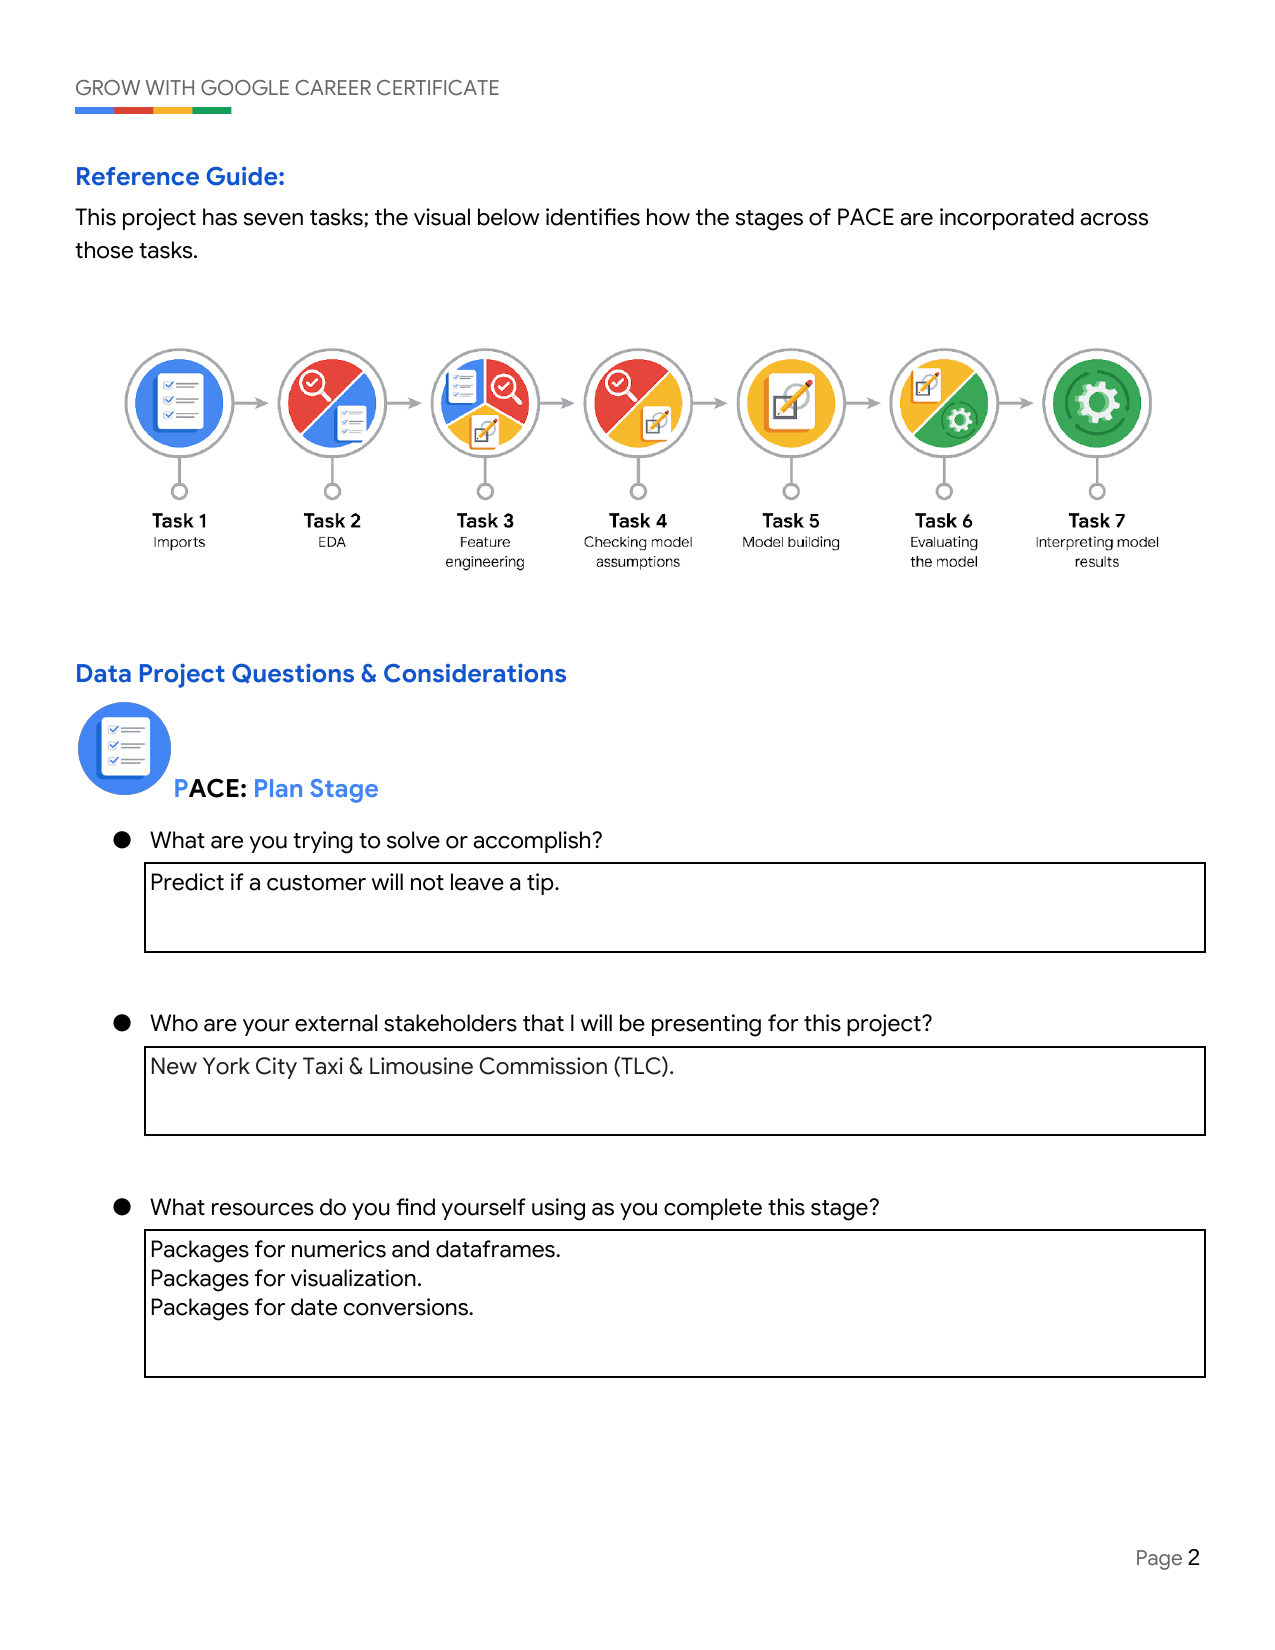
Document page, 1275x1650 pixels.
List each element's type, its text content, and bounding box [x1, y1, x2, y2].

picture [75, 269, 1200, 622]
text Reference Guide: [75, 161, 1200, 193]
text PACE: Plan Stage [75, 700, 1200, 805]
list Who are your external stakeholders that I will be presenting for this project? [112, 1009, 1200, 1038]
list What are you trying to solve or accomplish? [112, 826, 1200, 854]
picture [75, 107, 232, 114]
picture [75, 699, 173, 798]
text Predict if a customer will not leave a tip. [146, 864, 1204, 897]
list What resources do you find yourself using as you complete this stage? [112, 1193, 1200, 1222]
text Packages for numerics and dataframes. Packages for visualization. Packages for date conversions. [146, 1231, 1204, 1322]
text New York City Taxi & Limousine Commission (TLC). [146, 1048, 1204, 1081]
text This project has seven tasks; the visual below identifies how the stages of PACE are incorporated across those tasks. [75, 203, 1200, 265]
text Data Project Questions & Considerations [75, 658, 1200, 689]
